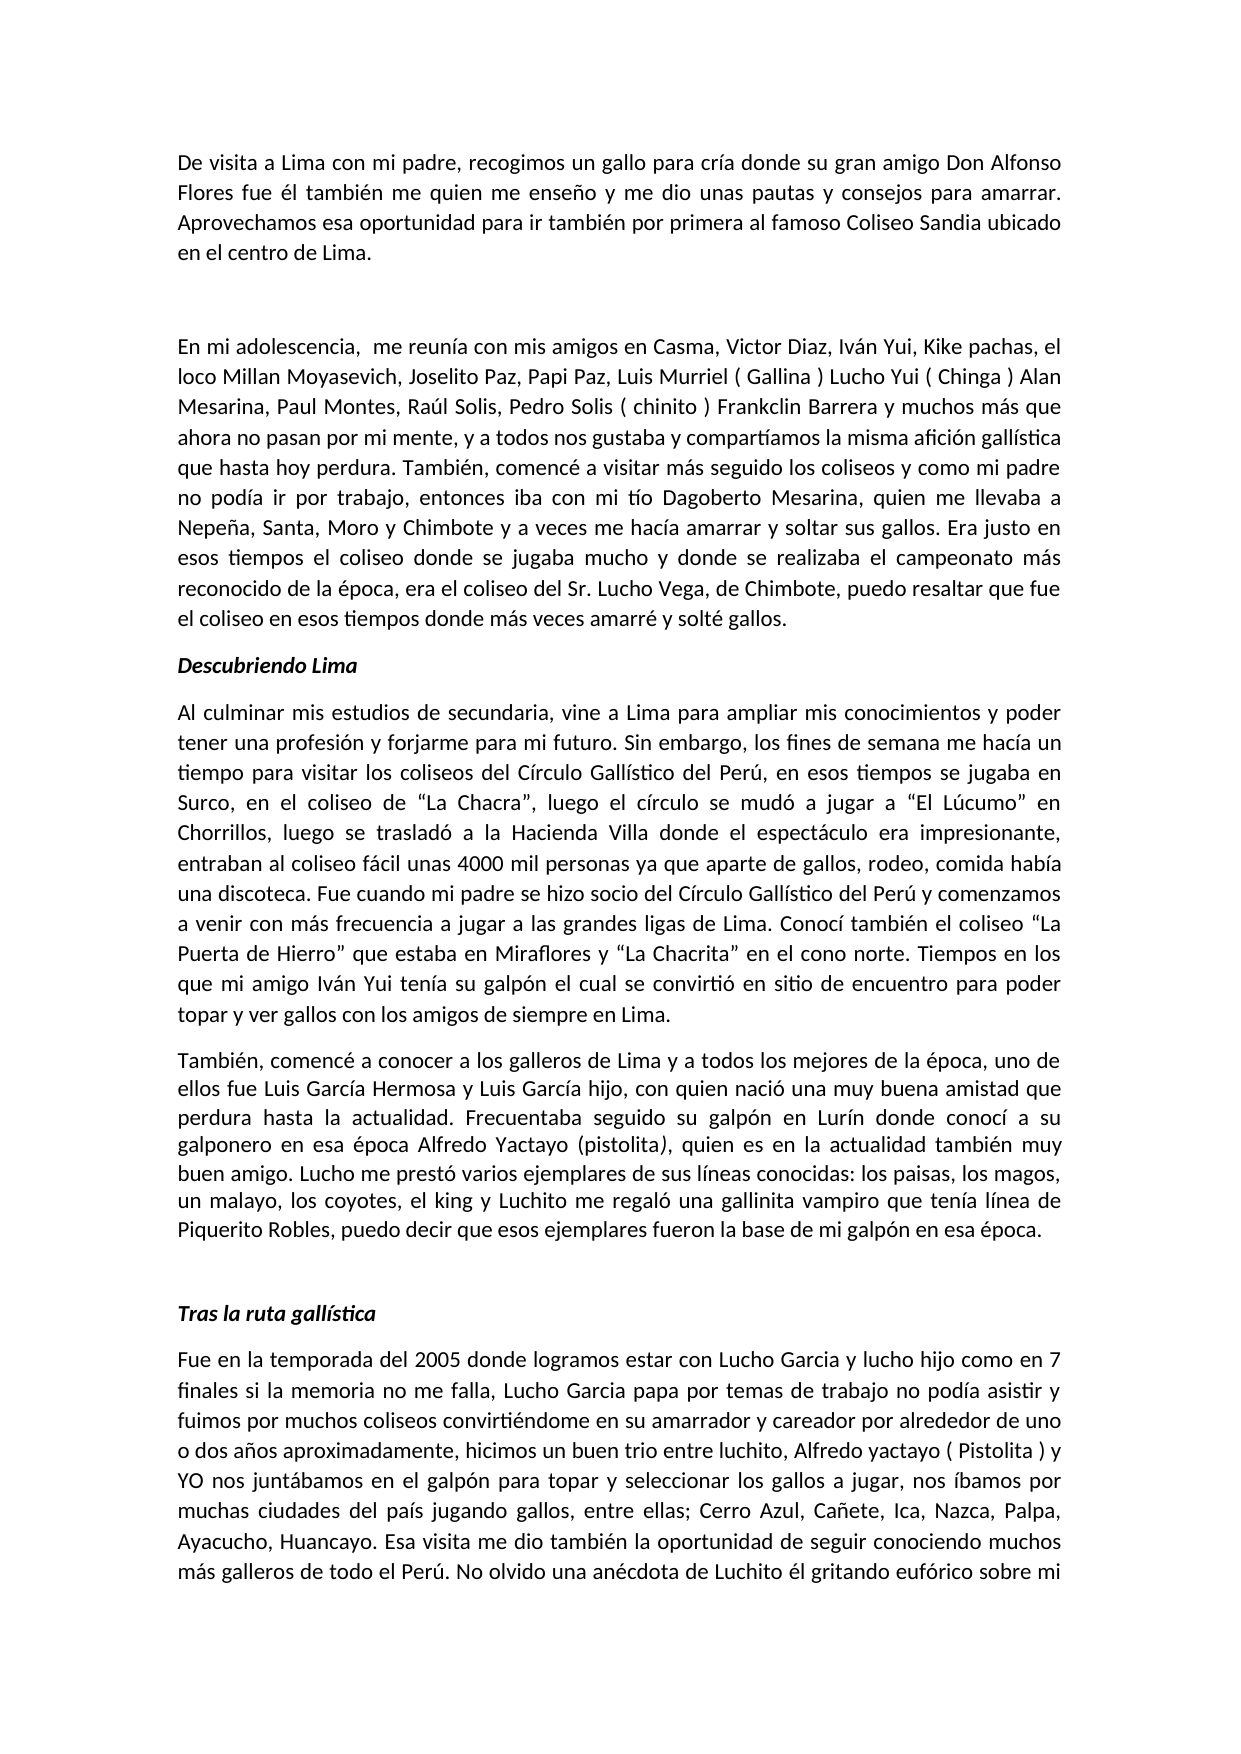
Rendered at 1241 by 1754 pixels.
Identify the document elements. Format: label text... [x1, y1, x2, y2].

text Al culminar mis estudios de secundaria, vine a Lima para ampliar mis conocimientos y poder tener una profesión y forjarme para mi futuro. Sin embargo, los fines de semana me hacía un tiempo para visitar los coliseos del Círculo Gallístico del Perú, en esos tiempos se jugaba en Surco, en el coliseo de “La Chacra”, luego el círculo se mudó a jugar a “El Lúcumo” en Chorrillos, luego se trasladó a la Hacienda Villa donde el espectáculo era impresionante, entraban al coliseo fácil unas 4000 mil personas ya que aparte de gallos, rodeo, comida había una discoteca. Fue cuando mi padre se hizo socio del Círculo Gallístico del Perú y comenzamos a venir con más frecuencia a jugar a las grandes ligas de Lima. Conocí también el coliseo “La Puerta de Hierro” que estaba en Miraflores y “La Chacrita” en el cono norte. Tiempos en los que mi amigo Iván Yui tenía su galpón el cual se convirtió en sitio de encuentro para poder topar y ver gallos con los amigos de siempre en Lima. [177, 698, 1063, 1028]
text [177, 1346, 1063, 1585]
text Descubriendo Lima [177, 651, 1063, 679]
text También, comencé a conocer a los galleros de Lima y a todos los mejores de la época, uno de ellos fue Luis García Hermosa y Luis García hijo, con quien nació una muy buena amistad que perdura hasta la actualidad. Frecuentaba seguido su galpón en Lurín donde conocí a su galponero en esa época Alfredo Yactayo (pistolita), quien es en la actualidad también muy buen amigo. Lucho me prestó varios ejemplares de sus líneas conocidas: los paisas, los magos, un malayo, los coyotes, el king y Luchito me regaló una gallinita vampiro que tenía línea de Piquerito Robles, puedo decir que esos ejemplares fueron la base de mi galpón en esa época. [177, 1047, 1063, 1243]
text Tras la ruta gallística [177, 1299, 1063, 1327]
text De visita a Lima con mi padre, recogimos un gallo para cría donde su gran amigo Don Alfonso Flores fue él también me quien me enseño y me dio unas pautas y consejos para amarrar. Aprovechamos esa oportunidad para ir también por primera al famoso Coliseo Sandia ubicado en el centro de Lima. [177, 148, 1063, 266]
text En mi adolescencia, me reunía con mis amigos en Casma, Victor Diaz, Iván Yui, Kike pachas, el loco Millan Moyasevich, Joselito Paz, Papi Paz, Luis Murriel ( Gallina ) Lucho Yui ( Chinga ) Alan Mesarina, Paul Montes, Raúl Solis, Pedro Solis ( chinito ) Frankclin Barrera y muchos más que ahora no pasan por mi mente, y a todos nos gustaba y compartíamos la misma afición gallística que hasta hoy perdura. También, comencé a visitar más seguido los coliseos y como mi padre no podía ir por trabajo, entonces iba con mi tío Dagoberto Mesarina, quien me llevaba a Nepeña, Santa, Moro y Chimbote y a veces me hacía amarrar y soltar sus gallos. Era justo en esos tiempos el coliseo donde se jugaba mucho y donde se realizaba el campeonato más reconocido de la época, era el coliseo del Sr. Lucho Vega, de Chimbote, puedo resaltar que fue el coliseo en esos tiempos donde más veces amarré y solté gallos. [177, 332, 1063, 632]
